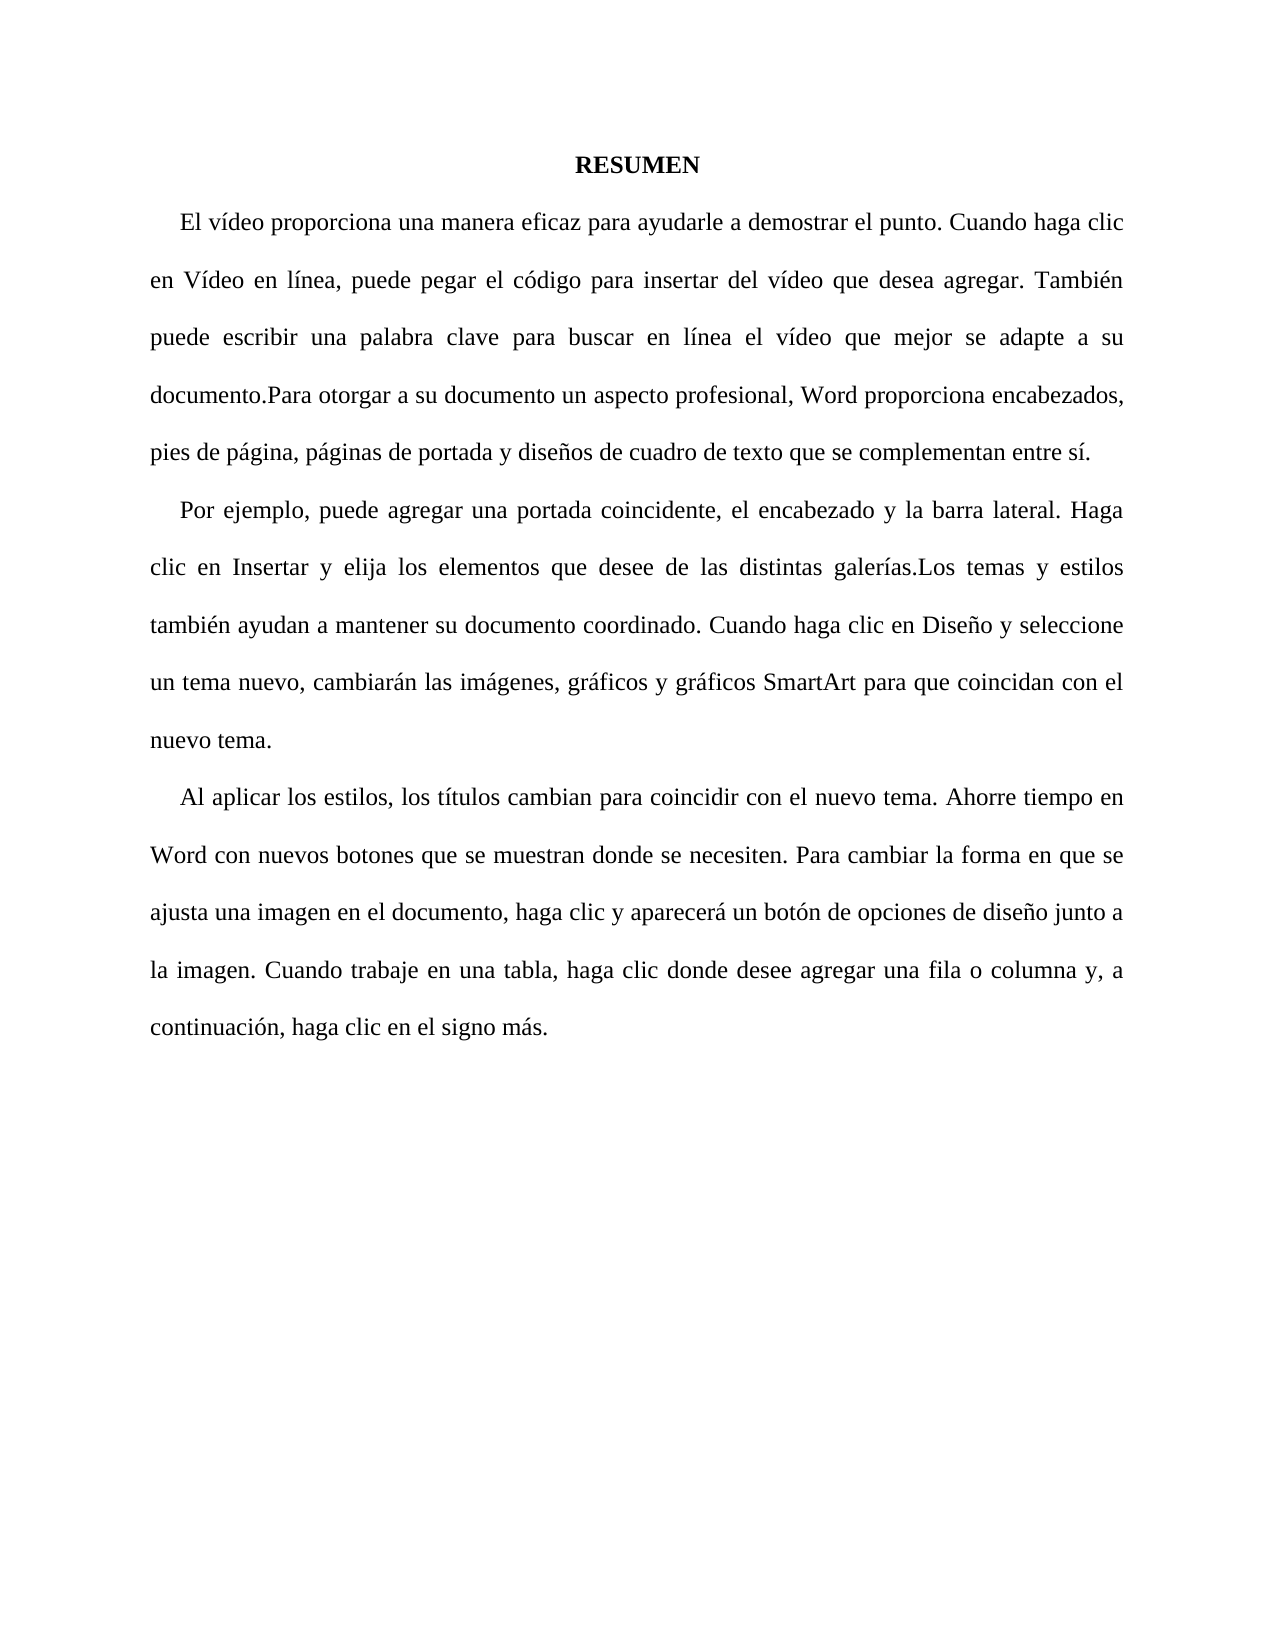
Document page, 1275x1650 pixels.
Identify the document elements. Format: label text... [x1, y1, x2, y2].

subtitle RESUMEN [150, 150, 1125, 179]
text El vídeo proporciona una manera eficaz para ayudarle a demostrar el punto. Cuando haga clic en Vídeo en línea, puede pegar el código para insertar del vídeo que desea agregar. También puede escribir una palabra clave para buscar en línea el vídeo que mejor se adapte a su documento.Para otorgar a su documento un aspecto profesional, Word proporciona encabezados, pies de página, páginas de portada y diseños de cuadro de texto que se complementan entre sí. [150, 207, 1125, 466]
text Por ejemplo, puede agregar una portada coincidente, el encabezado y la barra lateral. Haga clic en Insertar y elija los elementos que desee de las distintas galerías.Los temas y estilos también ayudan a mantener su documento coordinado. Cuando haga clic en Diseño y seleccione un tema nuevo, cambiarán las imágenes, gráficos y gráficos SmartArt para que coincidan con el nuevo tema. [150, 495, 1125, 754]
text Al aplicar los estilos, los títulos cambian para coincidir con el nuevo tema. Ahorre tiempo en Word con nuevos botones que se muestran donde se necesiten. Para cambiar la forma en que se ajusta una imagen en el documento, haga clic y aparecerá un botón de opciones de diseño junto a la imagen. Cuando trabaje en una tabla, haga clic donde desee agregar una fila o columna y, a continuación, haga clic en el signo más. [150, 782, 1125, 1041]
